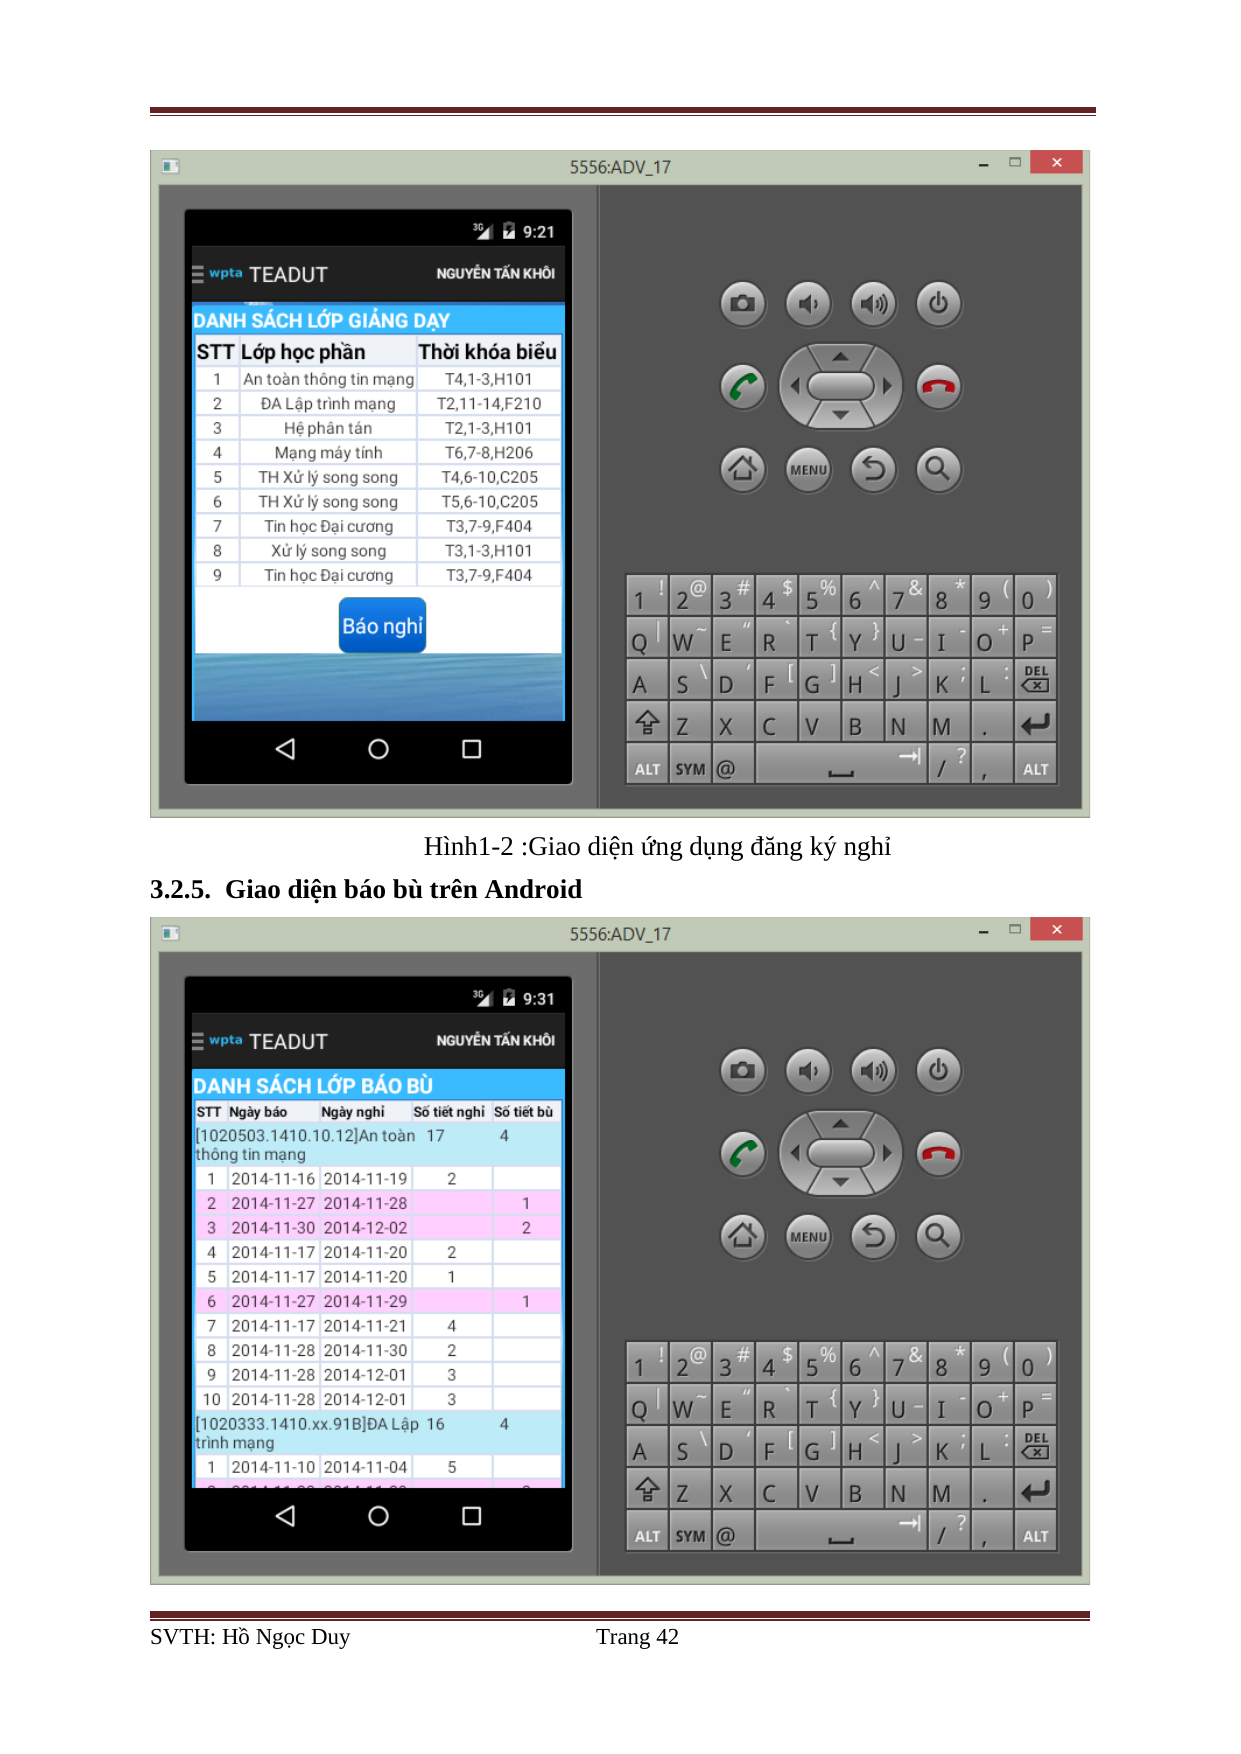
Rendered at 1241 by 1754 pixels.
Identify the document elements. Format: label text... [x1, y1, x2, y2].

picture [150, 150, 1091, 818]
text Hình1-2 :Giao diện ứng dụng đăng ký nghỉ [150, 830, 1090, 861]
list Giao diện báo bù trên Android [150, 873, 1090, 905]
picture [150, 917, 1091, 1585]
